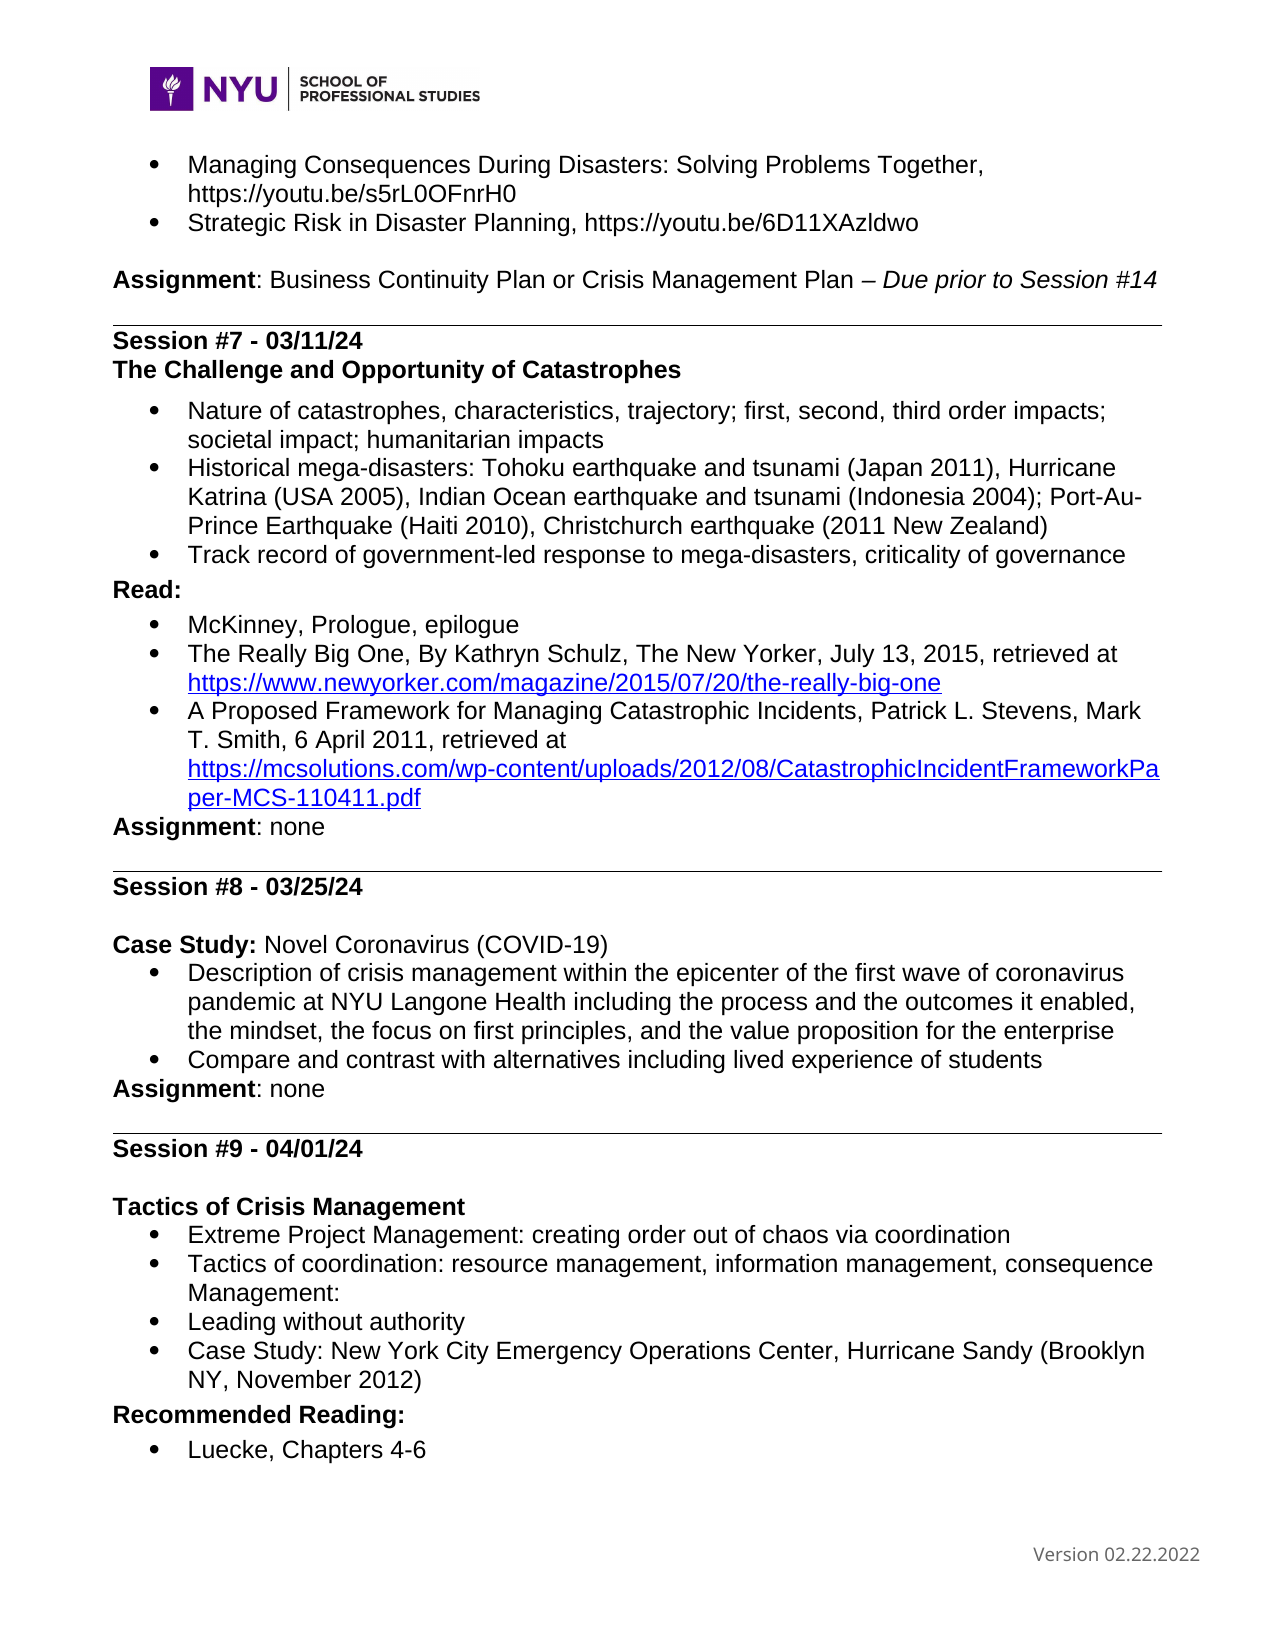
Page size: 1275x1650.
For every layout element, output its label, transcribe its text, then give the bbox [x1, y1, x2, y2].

list McKinney, Prologue, epilogue [150, 610, 1162, 639]
list Track record of government-led response to mega-disasters, criticality of governance [150, 540, 1162, 569]
text Tactics of Crisis Management [112, 1192, 1162, 1220]
list Description of crisis management within the epicenter of the first wave of coronavirus pandemic at NYU Langone Health including the process and the outcomes it enabled, the mindset, the focus on first principles, and the value proposition for the enterprise [150, 958, 1162, 1045]
list Historical mega-disasters: Tohoku earthquake and tsunami (Japan 2011), Hurricane Katrina (USA 2005), Indian Ocean earthquake and tsunami (Indonesia 2004); Port-Au-Prince Earthquake (Haiti 2010), Christchurch earthquake (2011 New Zealand) [150, 453, 1162, 540]
list A Proposed Framework for Managing Catastrophic Incidents, Patrick L. Stevens, Mark T. Smith, 6 April 2011, retrieved at https://mcsolutions.com/wp-content/uploads/2012/08/CatastrophicIncidentFrameworkPaper-MCS-110411.pdf [150, 696, 1162, 811]
list Managing Consequences During Disasters: Solving Problems Together, https://youtu.be/s5rL0OFnrH0 [150, 150, 1162, 208]
list Nature of catastrophes, characteristics, trajectory; first, second, third order impacts; societal impact; humanitarian impacts [150, 396, 1162, 453]
text Case Study: Novel Coronavirus (COVID-19) [112, 929, 1162, 958]
list Strategic Risk in Disaster Planning, https://youtu.be/6D11XAzldwo [150, 208, 1162, 236]
text Session #9 - [112, 1134, 1162, 1163]
picture [150, 67, 480, 111]
text Read: [112, 575, 1162, 604]
list The Really Big One, By Kathryn Schulz, The New Yorker, July 13, 2015, retrieved at https://www.newyorker.com/magazine/2015/07/20/the-really-big-one [150, 639, 1162, 696]
text Session #7 - [112, 326, 1162, 354]
text The Challenge and Opportunity of Catastrophes [112, 354, 1162, 383]
list Case Study: New York City Emergency Operations Center, Hurricane Sandy (Brooklyn NY, November 2012) [150, 1336, 1162, 1393]
list Compare and contrast with alternatives including lived experience of students [150, 1045, 1162, 1073]
list Tactics of coordination: resource management, information management, consequence Management: [150, 1249, 1162, 1307]
text Assignment: none [112, 811, 1162, 840]
text Assignment: none [112, 1073, 1162, 1102]
list Extreme Project Management: creating order out of chaos via coordination [150, 1220, 1162, 1249]
list Leading without authority [150, 1307, 1162, 1336]
list Luecke, Chapters 4-6 [150, 1434, 1162, 1463]
text Recommended Reading: [112, 1399, 1162, 1428]
text Session #8 - [112, 872, 1162, 901]
text Assignment: Business Continuity Plan or Crisis Management Plan – Due prior to Session #14 [112, 265, 1162, 294]
